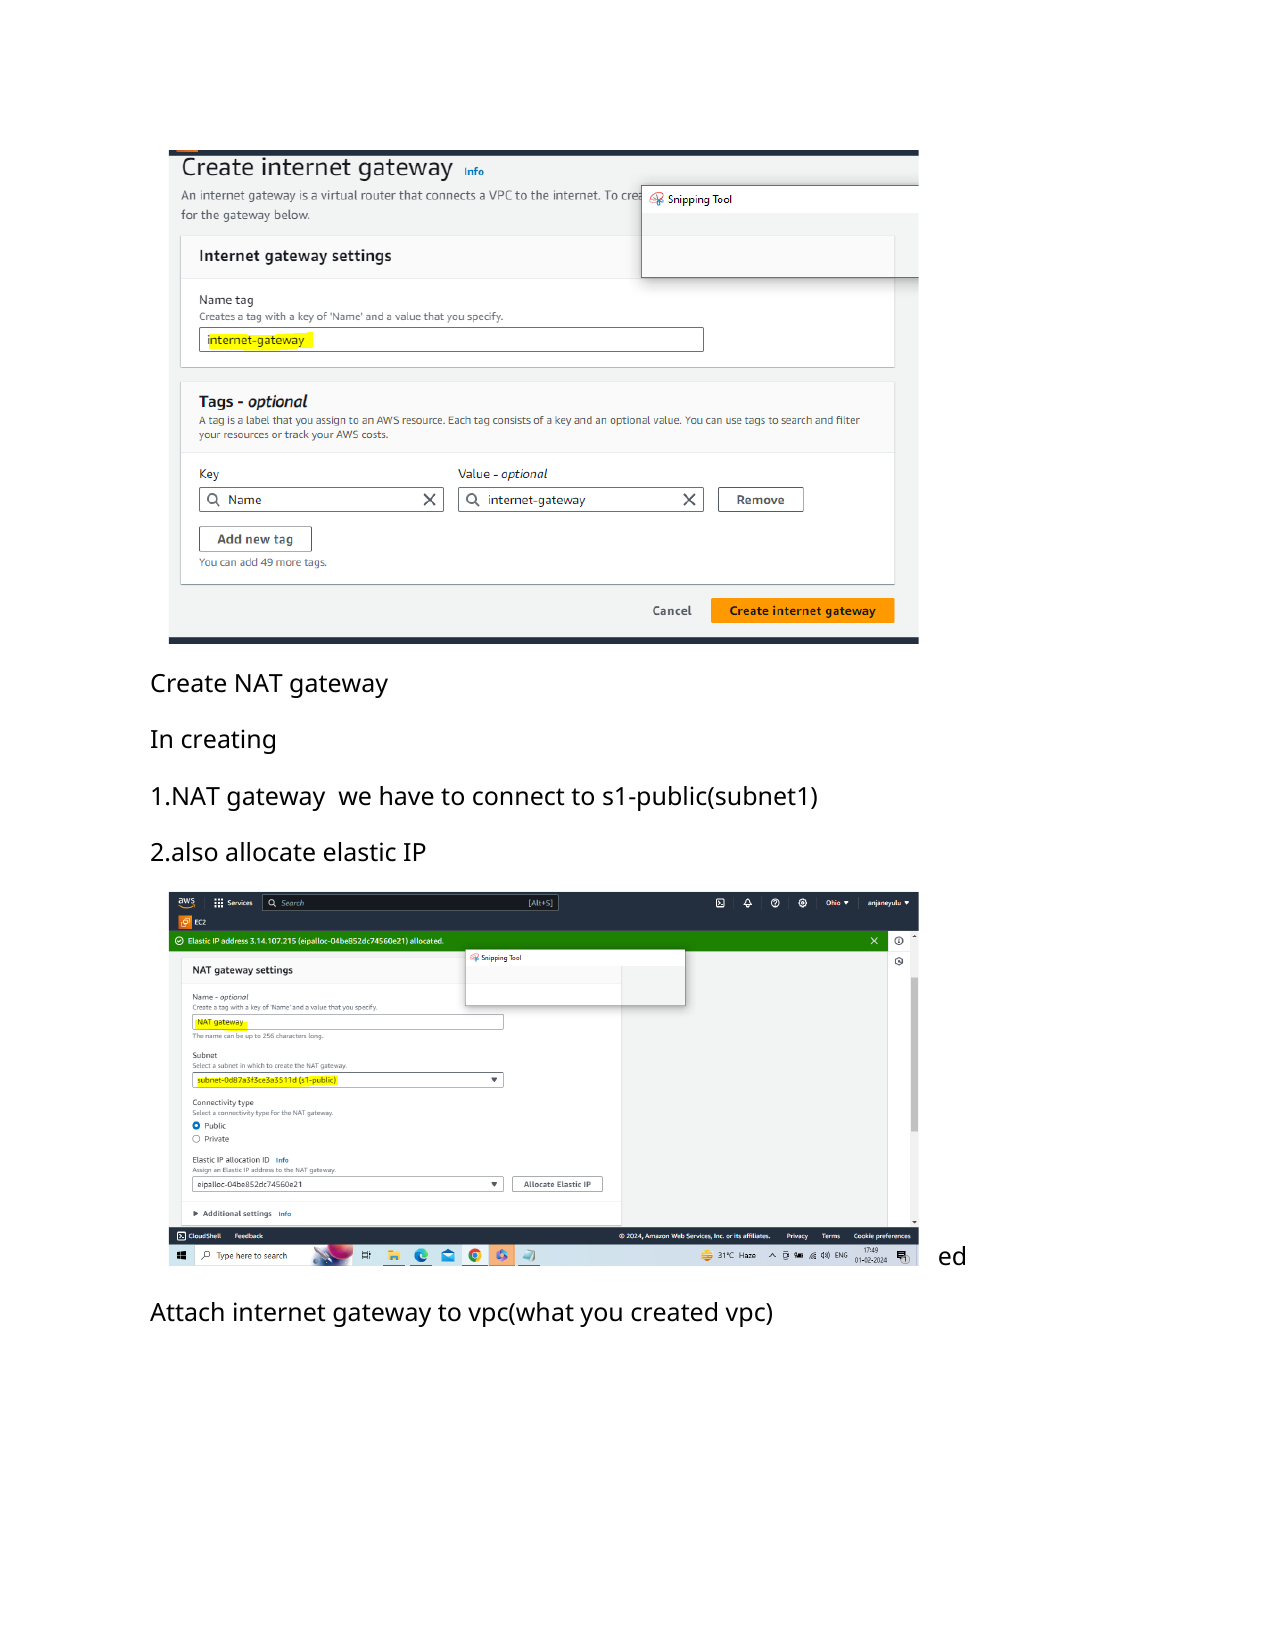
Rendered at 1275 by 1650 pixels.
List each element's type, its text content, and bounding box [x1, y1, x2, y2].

text Create NAT gateway [150, 666, 1125, 700]
text In creating [150, 722, 1125, 756]
text Attach internet gateway to vpc(what you created vpc) [150, 1295, 1125, 1329]
text 1.NAT gateway we have to connect to s1-public(subnet1) [150, 778, 1125, 812]
text ed [150, 890, 1125, 1273]
text 2.also allocate elastic IP [150, 834, 1125, 868]
